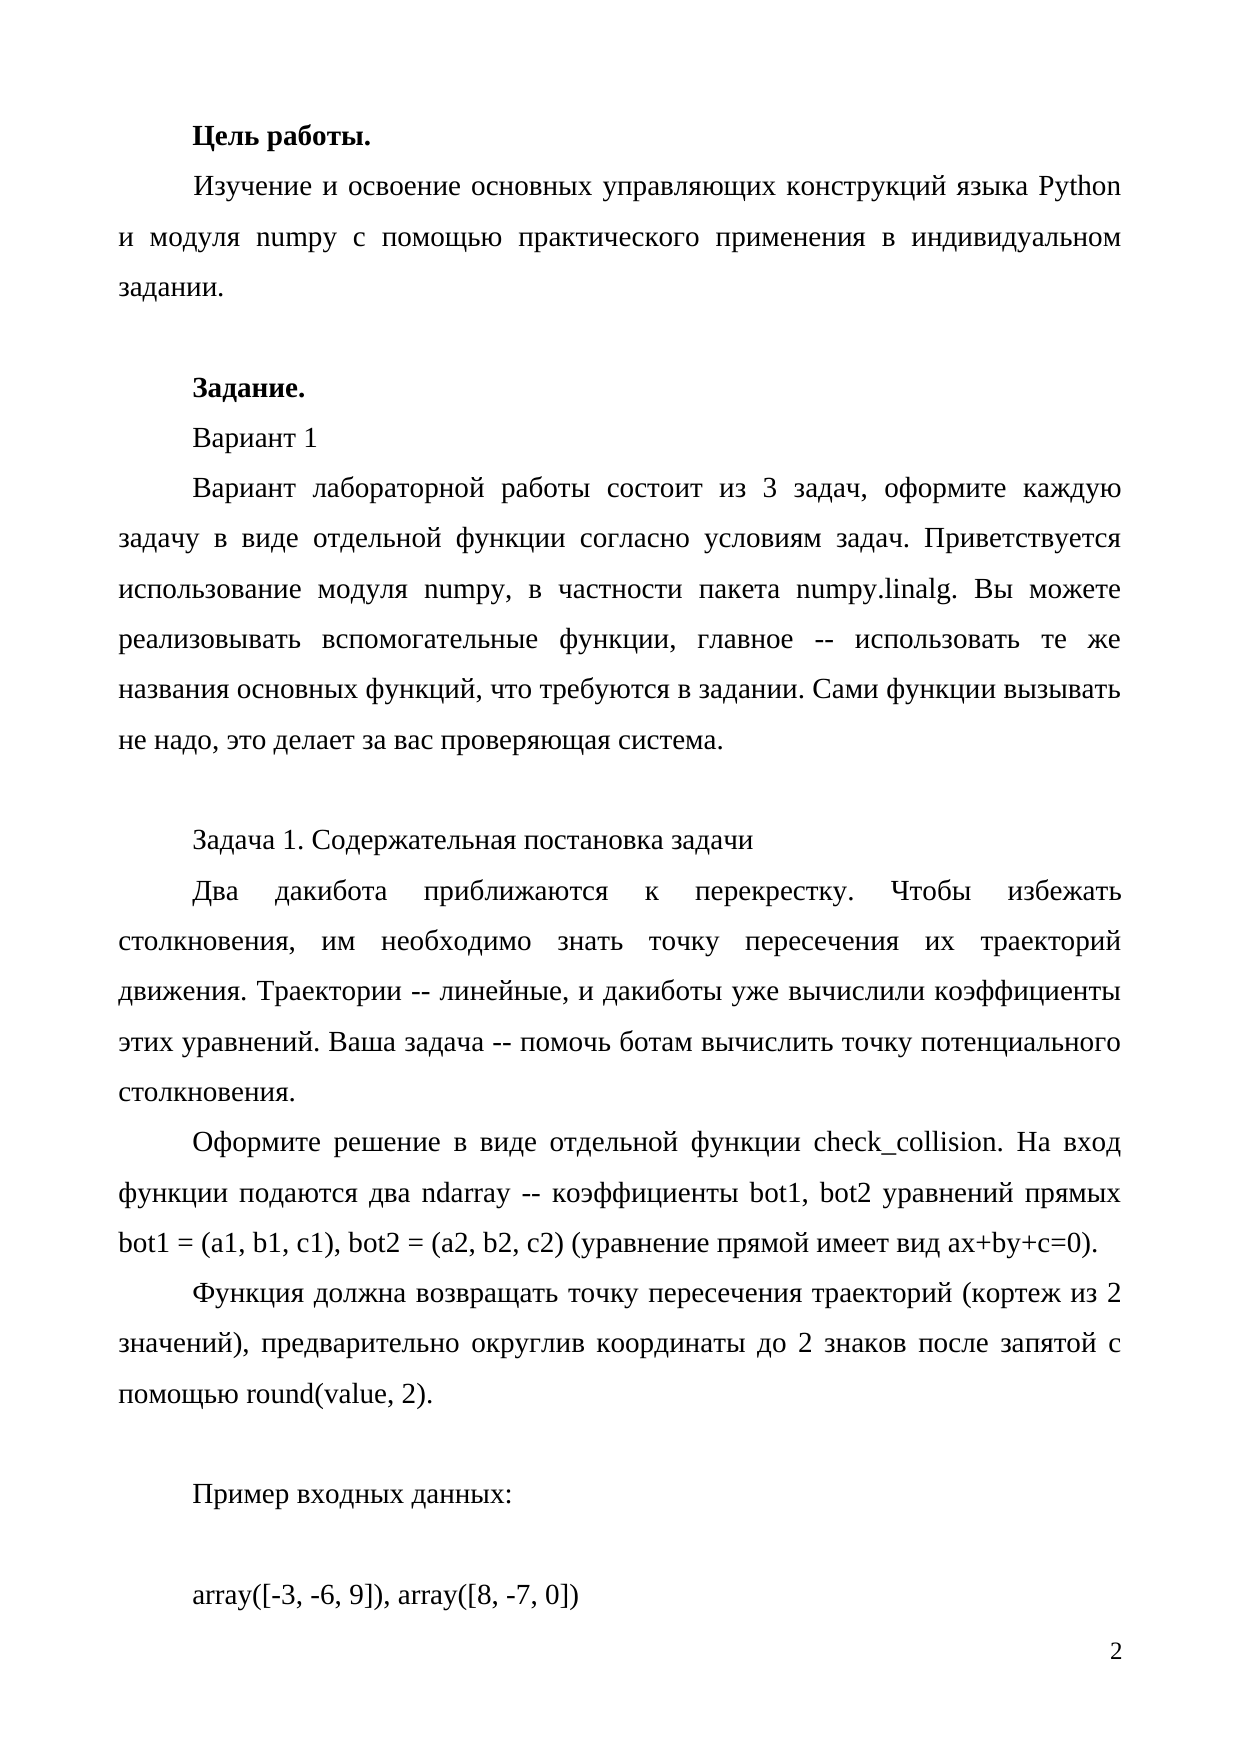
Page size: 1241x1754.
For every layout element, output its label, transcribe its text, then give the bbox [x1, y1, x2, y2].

text Пример входных данных: [118, 1477, 1122, 1510]
text Изучение и освоение основных управляющих конструкций языка Python и модуля numpy с помощью практического применения в индивидуальном задании. [118, 168, 1122, 303]
text Оформите решение в виде отдельной функции check_collision. На вход функции подаются два ndarray -- коэффициенты bot1, bot2 уравнений прямых bot1 = (a1, b1, c1), bot2 = (a2, b2, c2) (уравнение прямой имеет вид ax+by+c=0). [118, 1124, 1122, 1258]
text Функция должна возвращать точку пересечения траекторий (кортеж из 2 значений), предварительно округлив координаты до 2 знаков после запятой с помощью round(value, 2). [118, 1275, 1122, 1409]
subtitle Цель работы. [118, 118, 1122, 152]
text Вариант лабораторной работы состоит из 3 задач, оформите каждую задачу в виде отдельной функции согласно условиям задач. Приветствуется использование модуля numpy, в частности пакета numpy.linalg. Вы можете реализовывать вспомогательные функции, главное -- использовать те же названия основных функций, что требуются в задании. Сами функции вызывать не надо, это делает за вас проверяющая система. [118, 470, 1122, 755]
text Вариант 1 [118, 420, 1122, 453]
text Задача 1. Содержательная постановка задачи [118, 822, 1122, 856]
text Два дакибота приближаются к перекрестку. Чтобы избежать столкновения, им необходимо знать точку пересечения их траекторий движения. Траектории -- линейные, и дакиботы уже вычислили коэффициенты этих уравнений. Ваша задача -- помочь ботам вычислить точку потенциального столкновения. [118, 873, 1122, 1108]
text array([-3, -6, 9]), array([8, -7, 0]) [118, 1577, 1122, 1611]
subtitle Задание. [118, 370, 1122, 403]
